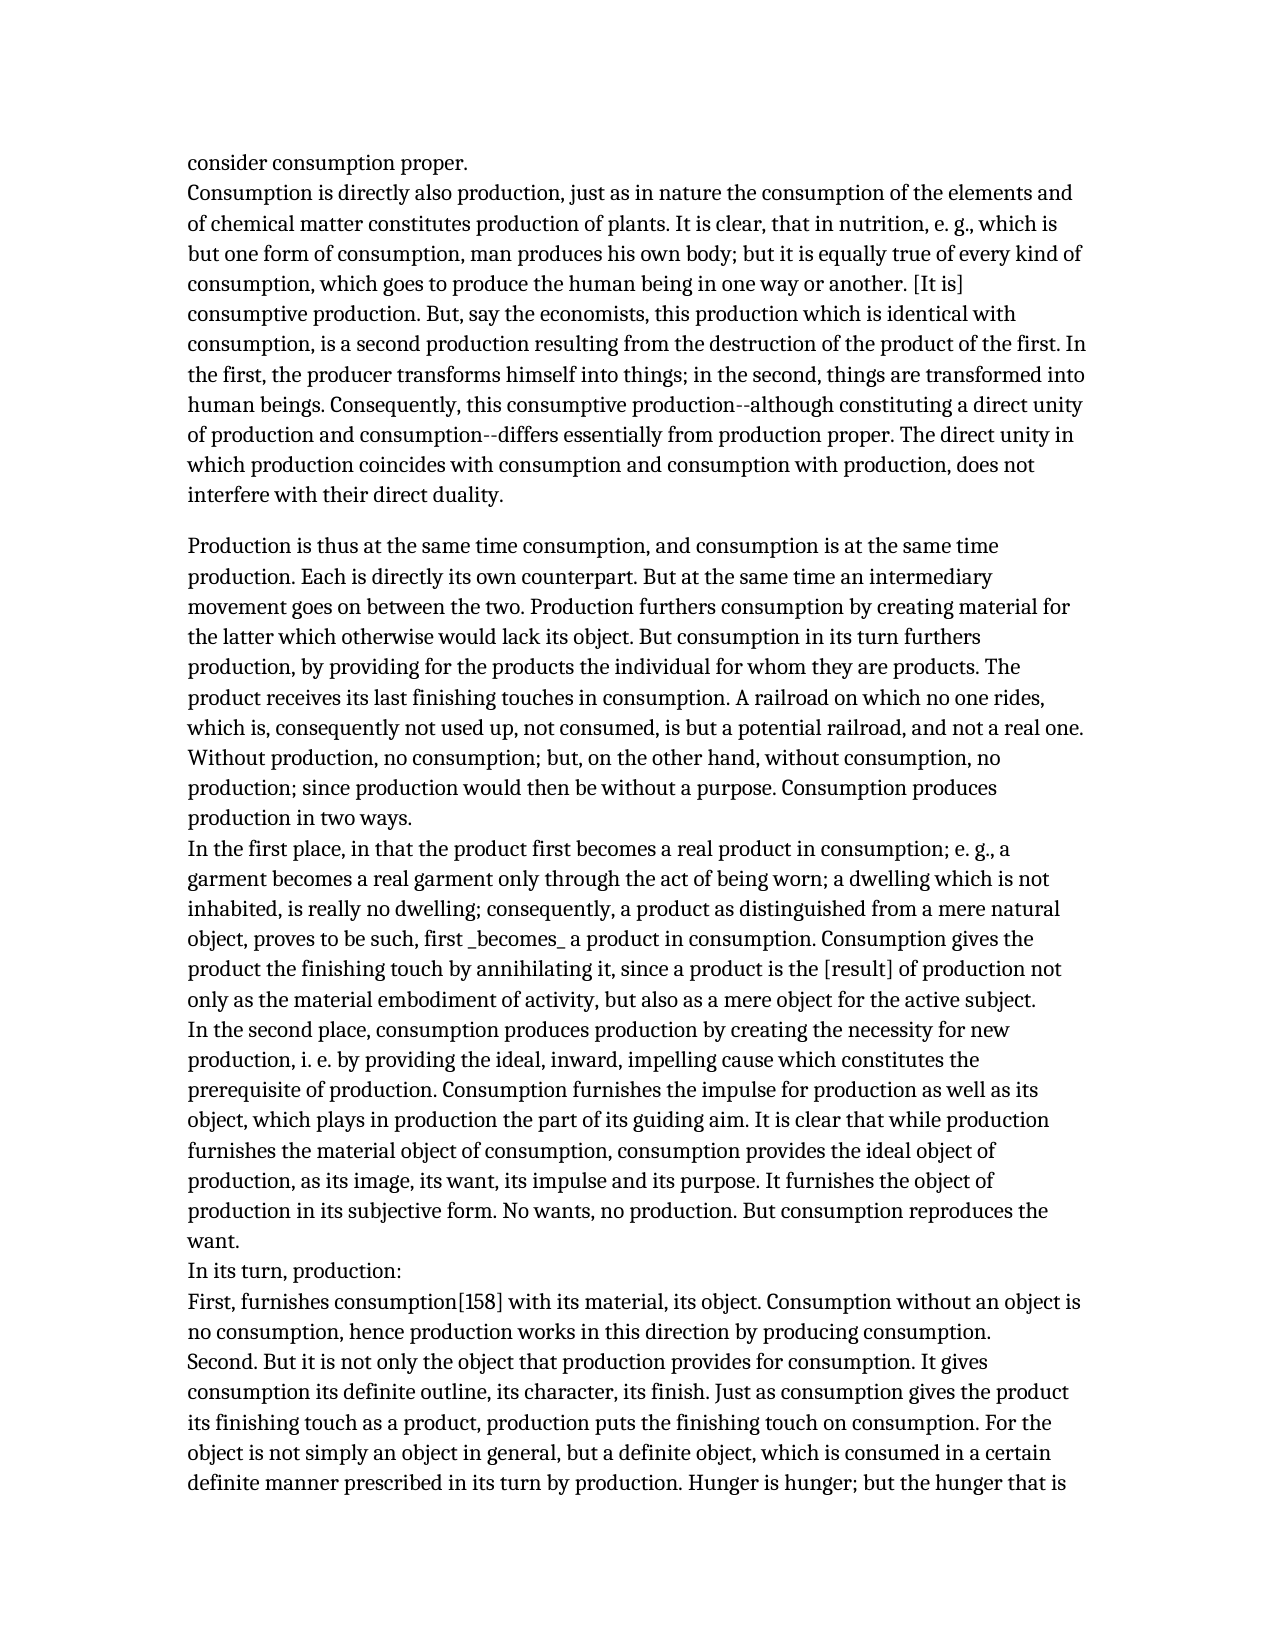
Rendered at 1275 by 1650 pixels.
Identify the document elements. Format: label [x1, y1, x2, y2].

text [187, 533, 1087, 1496]
text [187, 150, 1087, 509]
